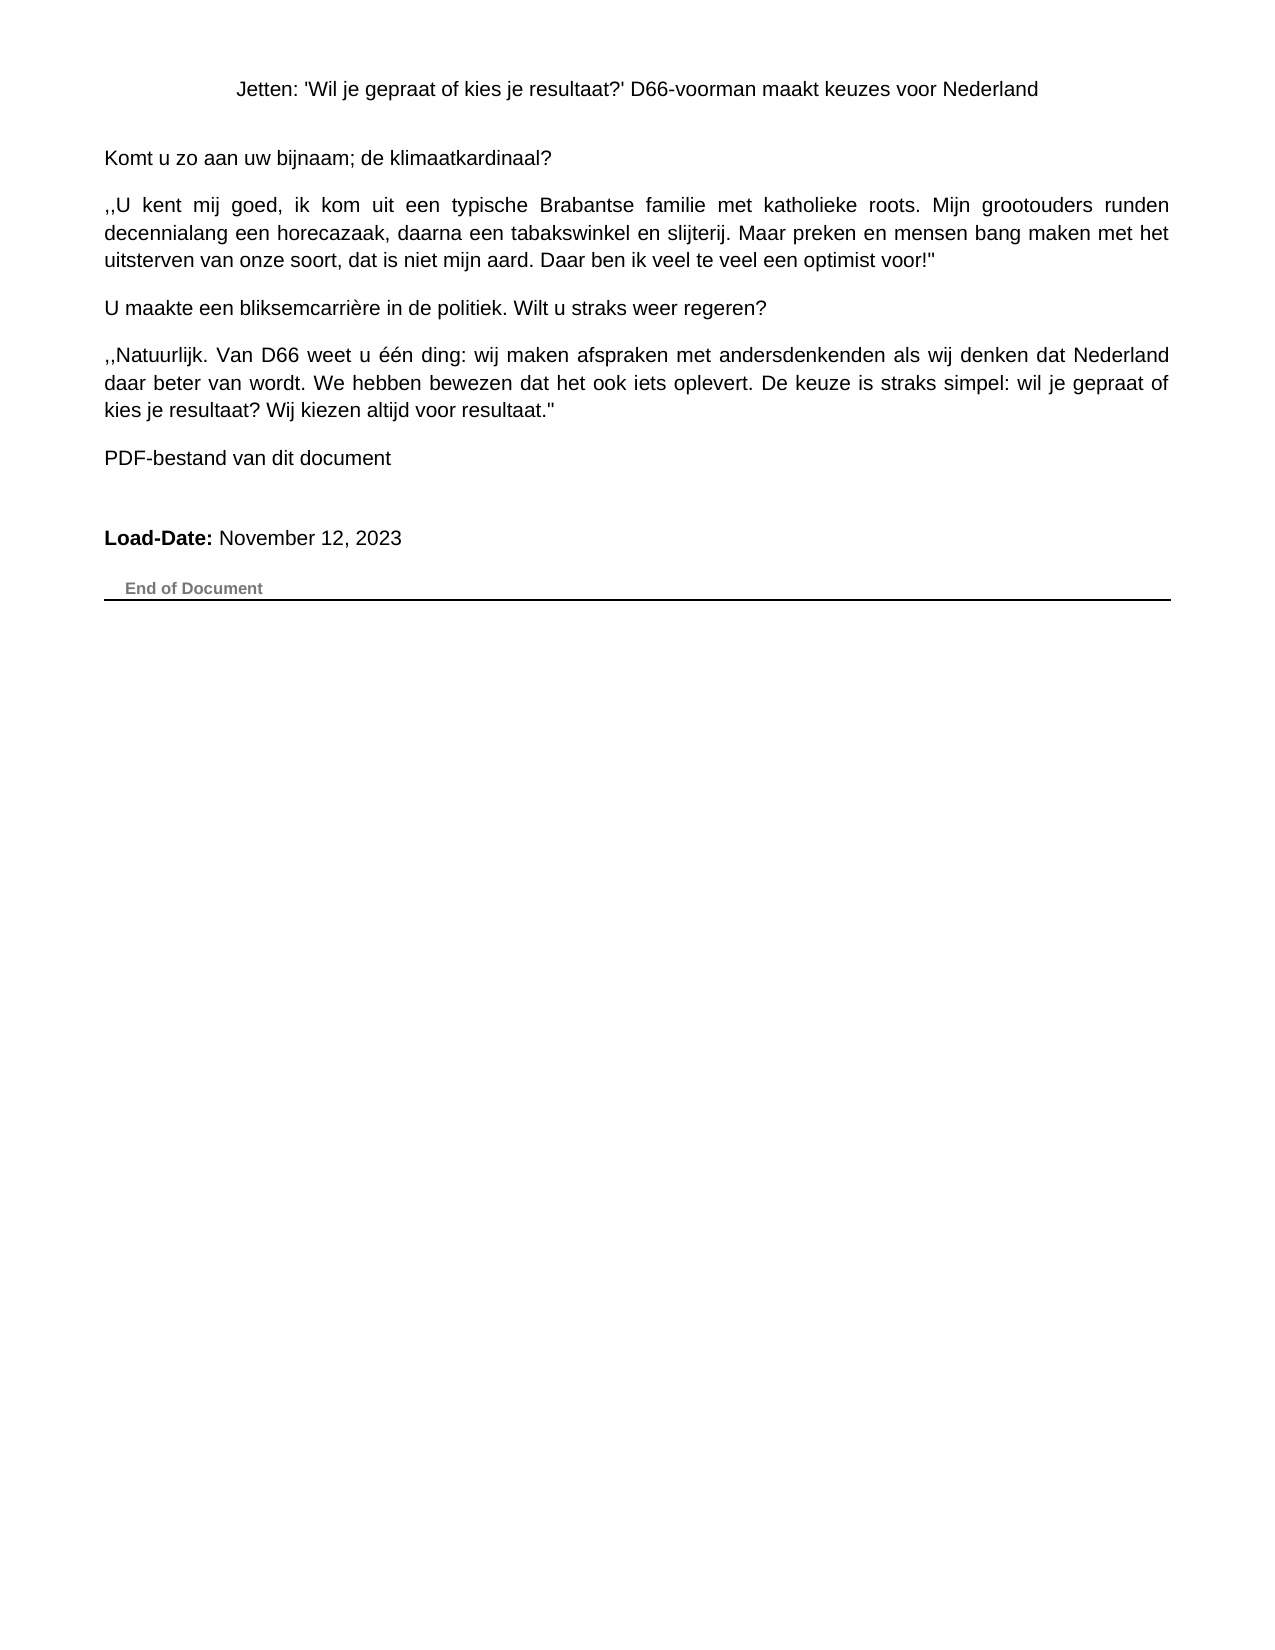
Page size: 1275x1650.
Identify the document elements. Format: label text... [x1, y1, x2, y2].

text ,,U kent mij goed, ik kom uit een typische Brabantse familie met katholieke roots. Mijn grootouders runden decennialang een horecazaak, daarna een tabakswinkel en slijterij. Maar preken en mensen bang maken met het uitsterven van onze soort, dat is niet mijn aard. Daar ben ik veel te veel een optimist voor!" [104, 190, 1171, 271]
text ,,Natuurlijk. Van D66 weet u één ding: wij maken afspraken met andersdenkenden als wij denken dat Nederland daar beter van wordt. We hebben bewezen dat het ook iets oplevert. De keuze is straks simpel: wil je gepraat of kies je resultaat? Wij kiezen altijd voor resultaat." [104, 340, 1171, 421]
text PDF-bestand van dit document [104, 442, 1171, 469]
text Komt u zo aan uw bijnaam; de klimaatkardinaal? [104, 142, 1171, 169]
text End of Document [125, 579, 1171, 598]
text U maakte een bliksemcarrière in de politiek. Wilt u straks weer regeren? [104, 292, 1171, 319]
text Load-Date: November 12, 2023 [104, 494, 1171, 550]
